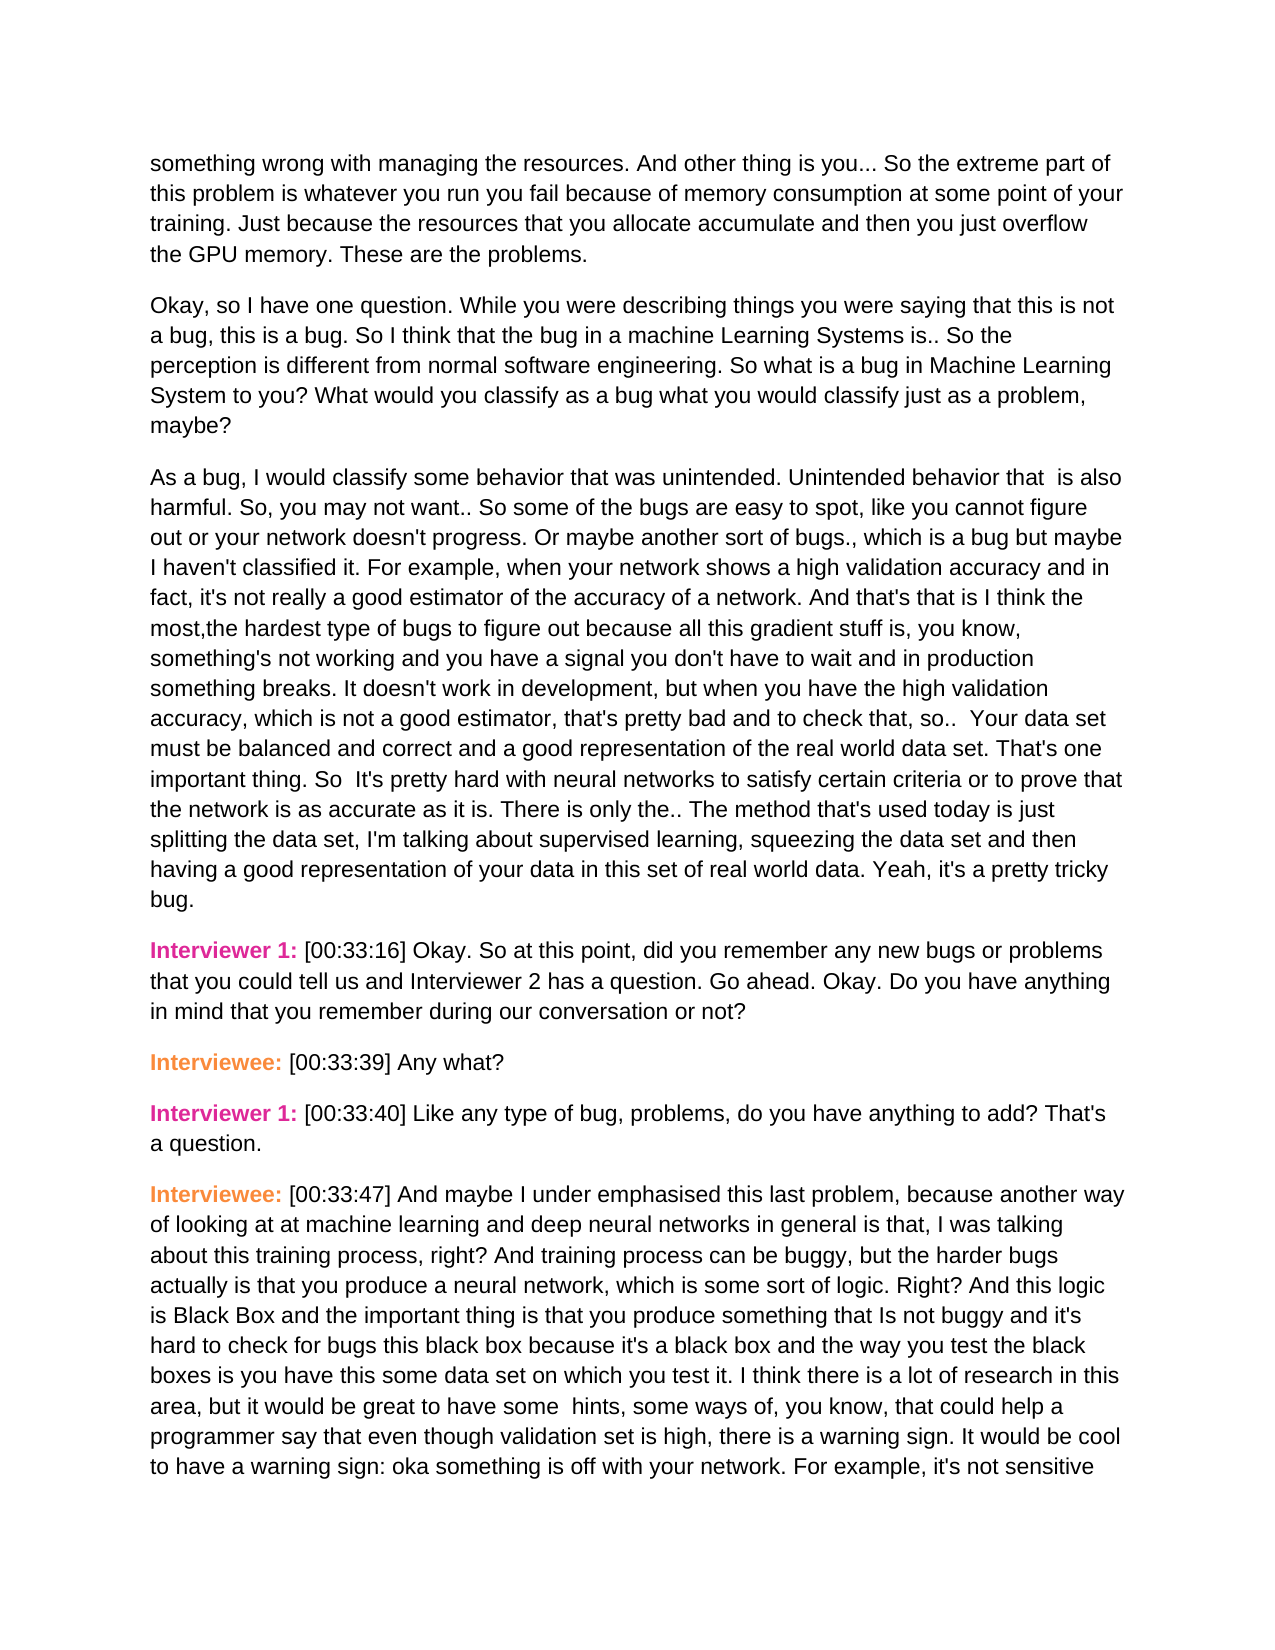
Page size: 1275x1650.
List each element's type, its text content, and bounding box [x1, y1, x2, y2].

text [150, 1181, 1125, 1479]
text Interviewer 1: [00:33:40] Like any type of bug, problems, do you have anything to add? That's a question. [150, 1100, 1125, 1157]
text As a bug, I would classify some behavior that was unintended. Unintended behavior that is also harmful. So, you may not want.. So some of the bugs are easy to spot, like you cannot figure out or your network doesn't progress. Or maybe another sort of bugs., which is a bug but maybe I haven't classified it. For example, when your network shows a high validation accuracy and in fact, it's not really a good estimator of the accuracy of a network. And that's that is I think the most,the hardest type of bugs to figure out because all this gradient stuff is, you know, something's not working and you have a signal you don't have to wait and in production something breaks. It doesn't work in development, but when you have the high validation accuracy, which is not a good estimator, that's pretty bad and to check that, so.. Your data set must be balanced and correct and a good representation of the real world data set. That's one important thing. So It's pretty hard with neural networks to satisfy certain criteria or to prove that the network is as accurate as it is. There is only the.. The method that's used today is just splitting the data set, I'm talking about supervised learning, squeezing the data set and then having a good representation of your data in this set of real world data. Yeah, it's a pretty tricky bug. [150, 463, 1125, 913]
text Okay, so I have one question. While you were describing things you were saying that this is not a bug, this is a bug. So I think that the bug in a machine Learning Systems is.. So the perception is different from normal software engineering. So what is a bug in Machine Learning System to you? What would you classify as a bug what you would classify just as a problem, maybe? [150, 292, 1125, 439]
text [150, 150, 1125, 267]
text Interviewee: [00:33:39] Any what? [150, 1049, 1125, 1075]
text Interviewer 1: [00:33:16] Okay. So at this point, did you remember any new bugs or problems that you could tell us and Interviewer 2 has a question. Go ahead. Okay. Do you have anything in mind that you remember during our conversation or not? [150, 937, 1125, 1024]
